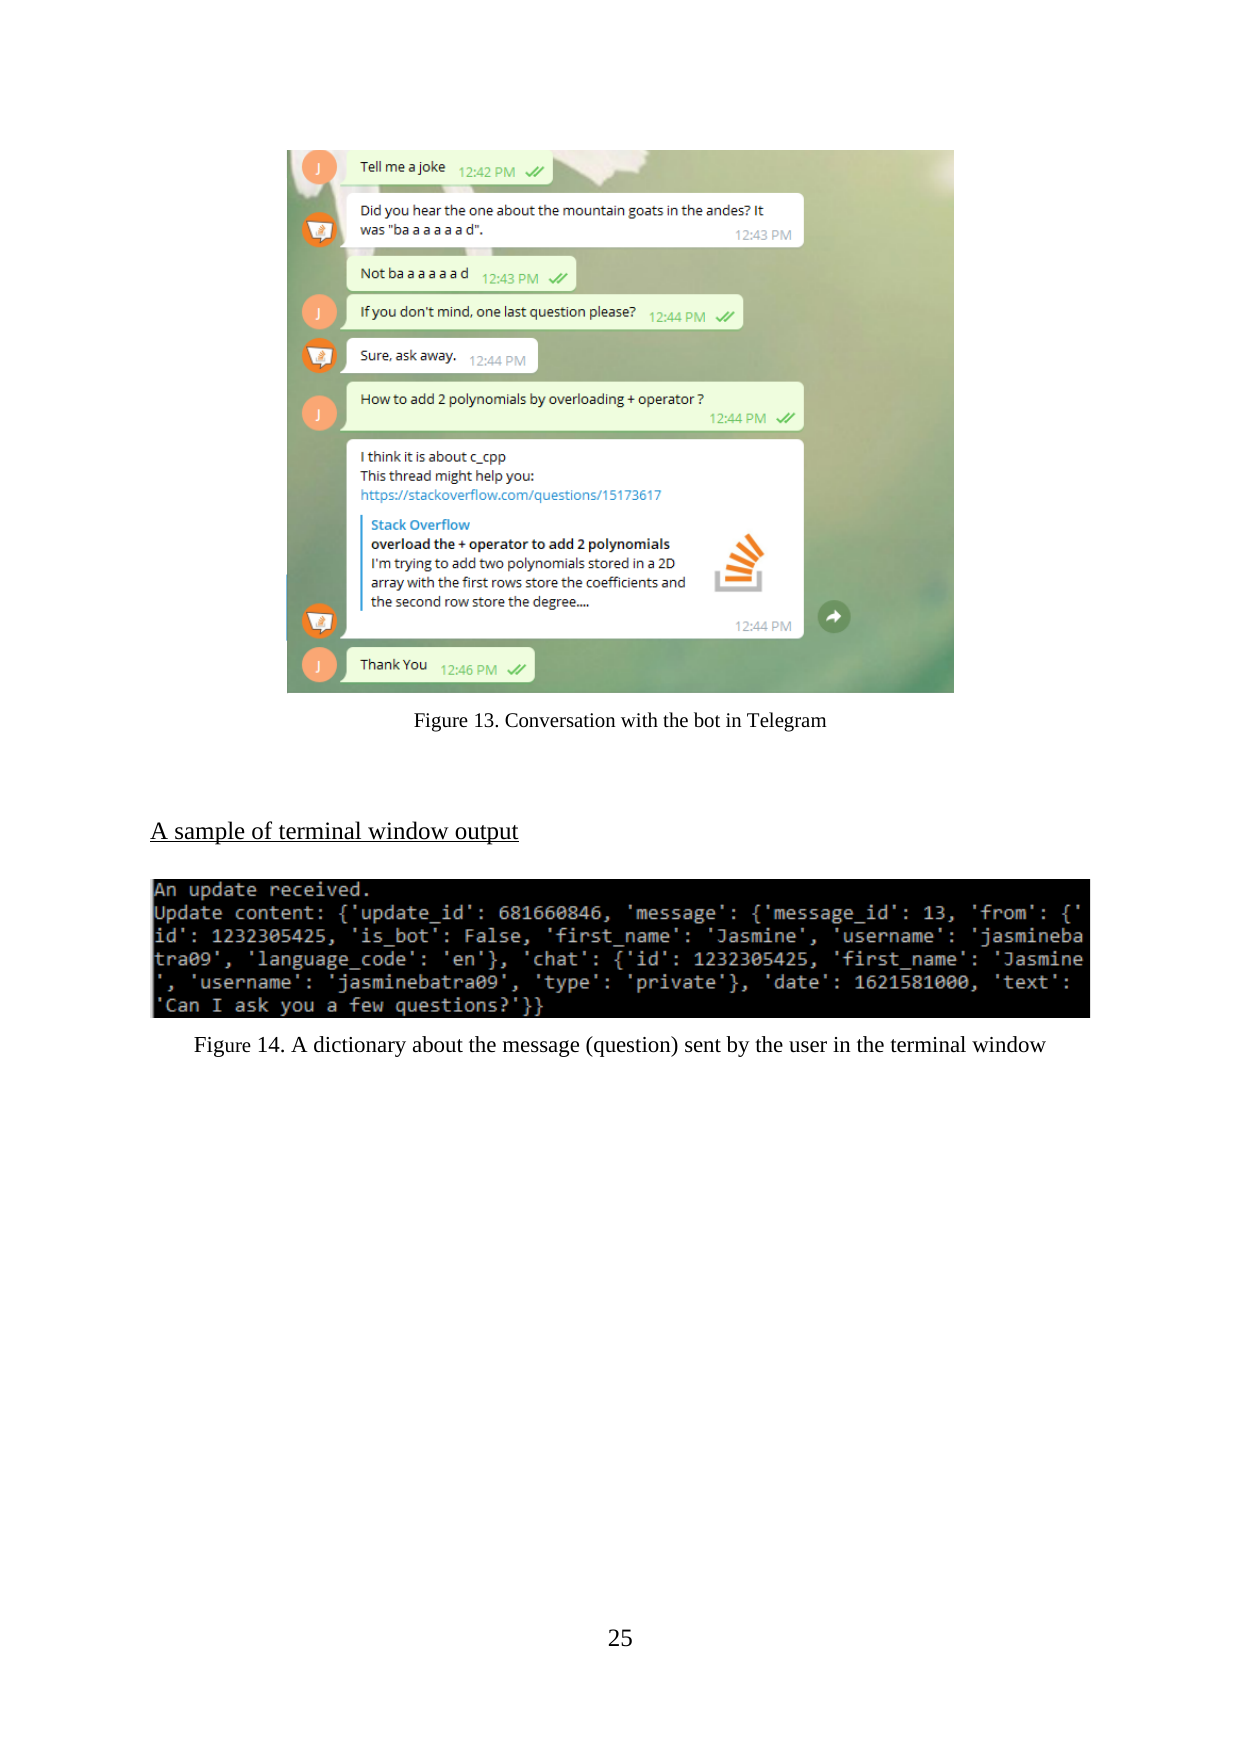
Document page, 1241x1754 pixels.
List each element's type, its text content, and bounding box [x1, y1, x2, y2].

picture [150, 879, 1091, 1018]
picture [286, 150, 954, 694]
text Figure 13. Conversation with the bot in Telegram [150, 708, 1090, 732]
text Figure 14. A dictionary about the message (question) sent by the user in the terminal window [150, 1032, 1090, 1058]
text A sample of terminal window output [150, 816, 1090, 844]
